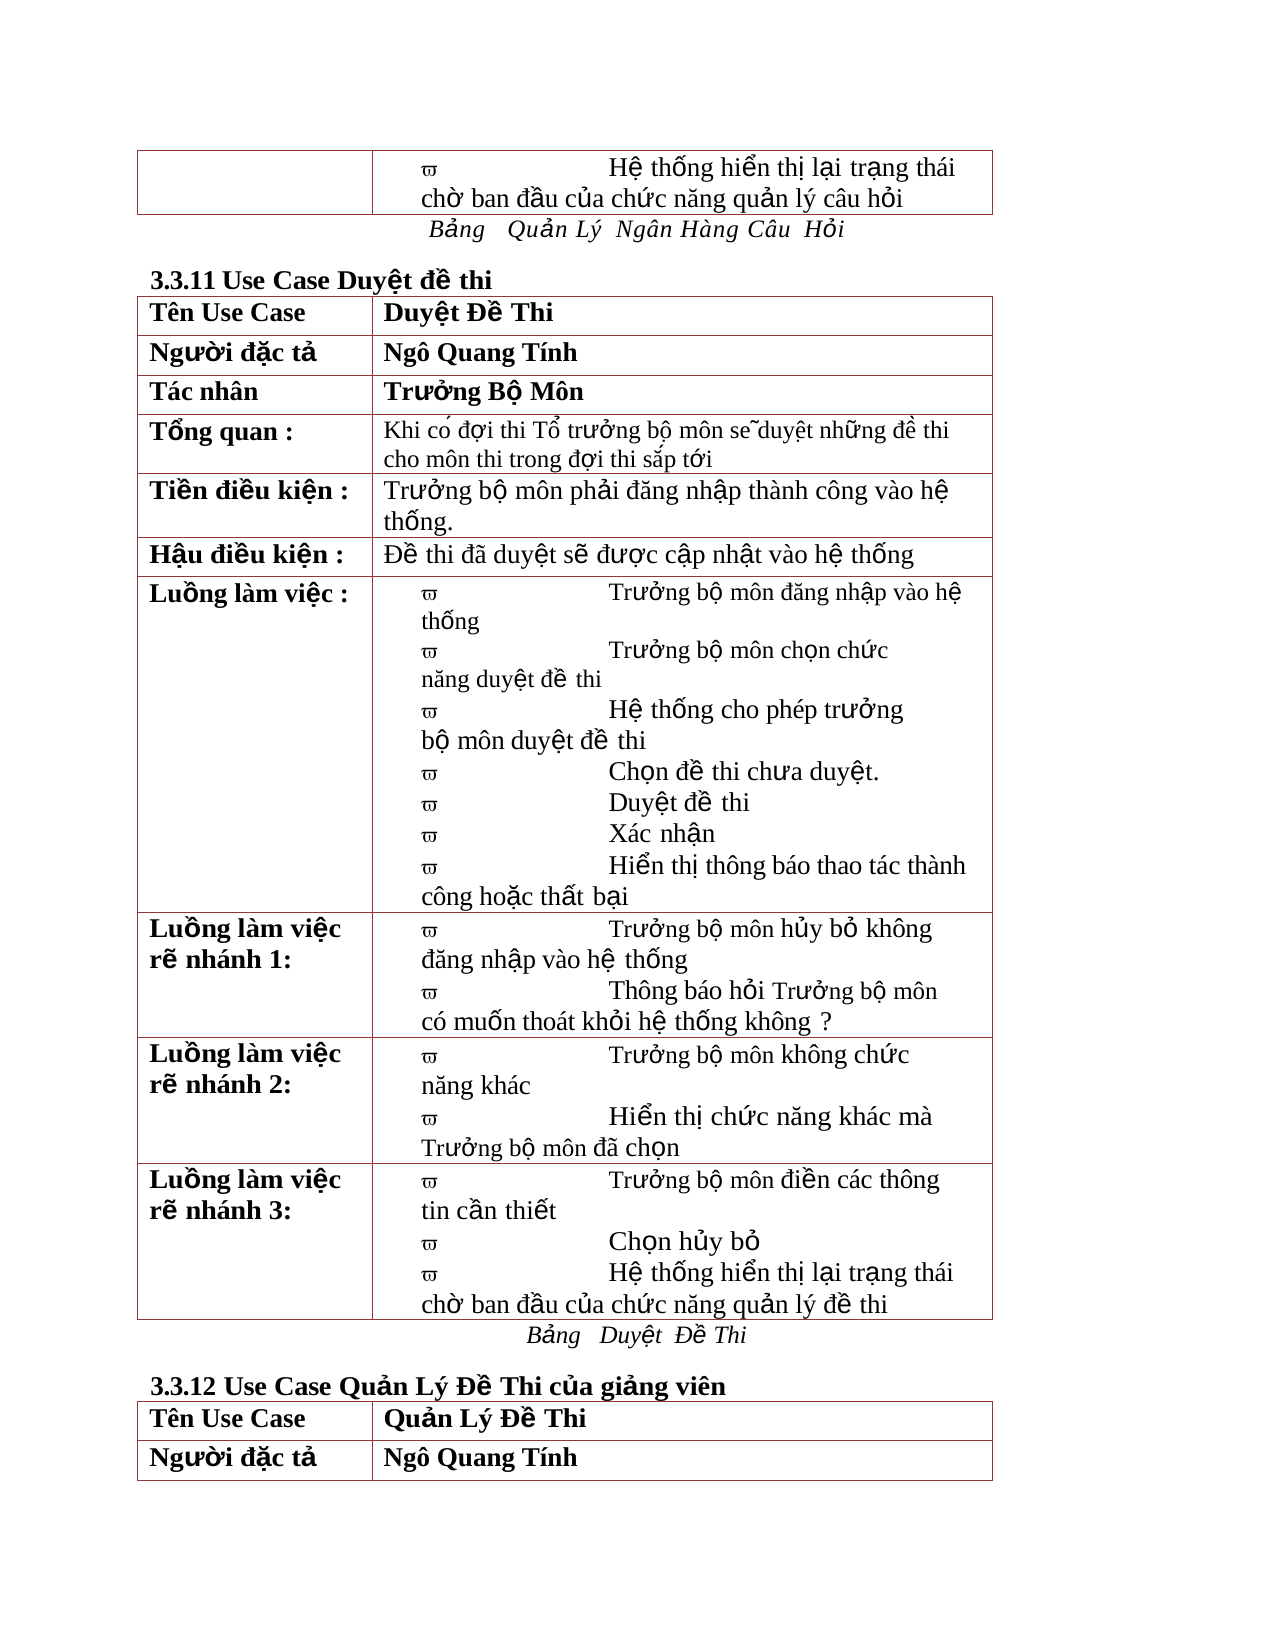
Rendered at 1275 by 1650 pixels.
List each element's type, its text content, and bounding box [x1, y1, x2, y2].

table_header Quản Lý Đề Thi [373, 1402, 992, 1440]
table_cell Trưởng bộ môn phải đăng nhập thành công vào hệ thống. [373, 474, 992, 537]
table_cell Luồng làm việc rẽ nhánh 3: [138, 1164, 372, 1319]
table_cell Trưởng bộ môn đăng nhập vào hệ thống Trưởng bộ môn chọn chức năng duyệt đề thi Hệ thống cho phép trưởng bộ môn duyệt đề thi Chọn đề thi chưa duyệt. Duyệt đề thi Xác nhận Hiển thị thông báo thao tác thành công hoặc thất bại [373, 577, 992, 912]
table_cell Đề thi đã duyệt sẽ được cập nhật vào hệ thống [373, 538, 992, 576]
table_header [138, 151, 372, 214]
table_header Duyệt Đề Thi [373, 297, 992, 335]
table_cell Hậu điều kiện : [138, 538, 372, 576]
table_cell Tác nhân [138, 376, 372, 414]
table_header Tên Use Case [138, 297, 372, 335]
subtitle Use Case Quản Lý Đề Thi của giảng viên [150, 1369, 1096, 1401]
table_cell Trưởng bộ môn hủy bỏ không đăng nhập vào hệ thống Thông báo hỏi Trưởng bộ môn có muốn thoát khỏi hệ thống không ? [373, 913, 992, 1037]
subtitle Use Case Duyệt đề thi [150, 264, 1096, 296]
text Bảng Duyệt Đề Thi [424, 1320, 848, 1349]
table_cell Khi có đợi thi Tổ trưởng bộ môn sẽ duyệt những đề thi cho môn thi trong đợi thi sắp tới [373, 415, 992, 473]
table_cell Ngô Quang Tính [373, 336, 992, 375]
table_cell Luồng làm việc : [138, 577, 372, 912]
table_cell Tiền điều kiện : [138, 474, 372, 537]
table_cell Trưởng bộ môn không chức năng khác Hiển thị chức năng khác mà Trưởng bộ môn đã chọn [373, 1038, 992, 1163]
table_cell Trưởng Bộ Môn [373, 376, 992, 414]
text Bảng Quản Lý Ngân Hàng Câu Hỏi [424, 215, 848, 243]
table_cell Luồng làm việc rẽ nhánh 1: [138, 913, 372, 1037]
table_cell Trưởng bộ môn điền các thông tin cần thiết Chọn hủy bỏ Hệ thống hiển thị lại trạng thái chờ ban đầu của chức năng quản lý đề thi [373, 1164, 992, 1319]
table_cell Luồng làm việc rẽ nhánh 2: [138, 1038, 372, 1163]
table_cell Ngô Quang Tính [373, 1441, 992, 1480]
table_cell Người đặc tả [138, 336, 372, 375]
table_cell Tổng quan : [138, 415, 372, 473]
table_cell Người đặc tả [138, 1441, 372, 1480]
table_header Tên Use Case [138, 1402, 372, 1440]
table_header  Hệ thống hiển thị lại trạng thái chờ ban đầu của chức năng quản lý câu hỏi [373, 151, 992, 214]
